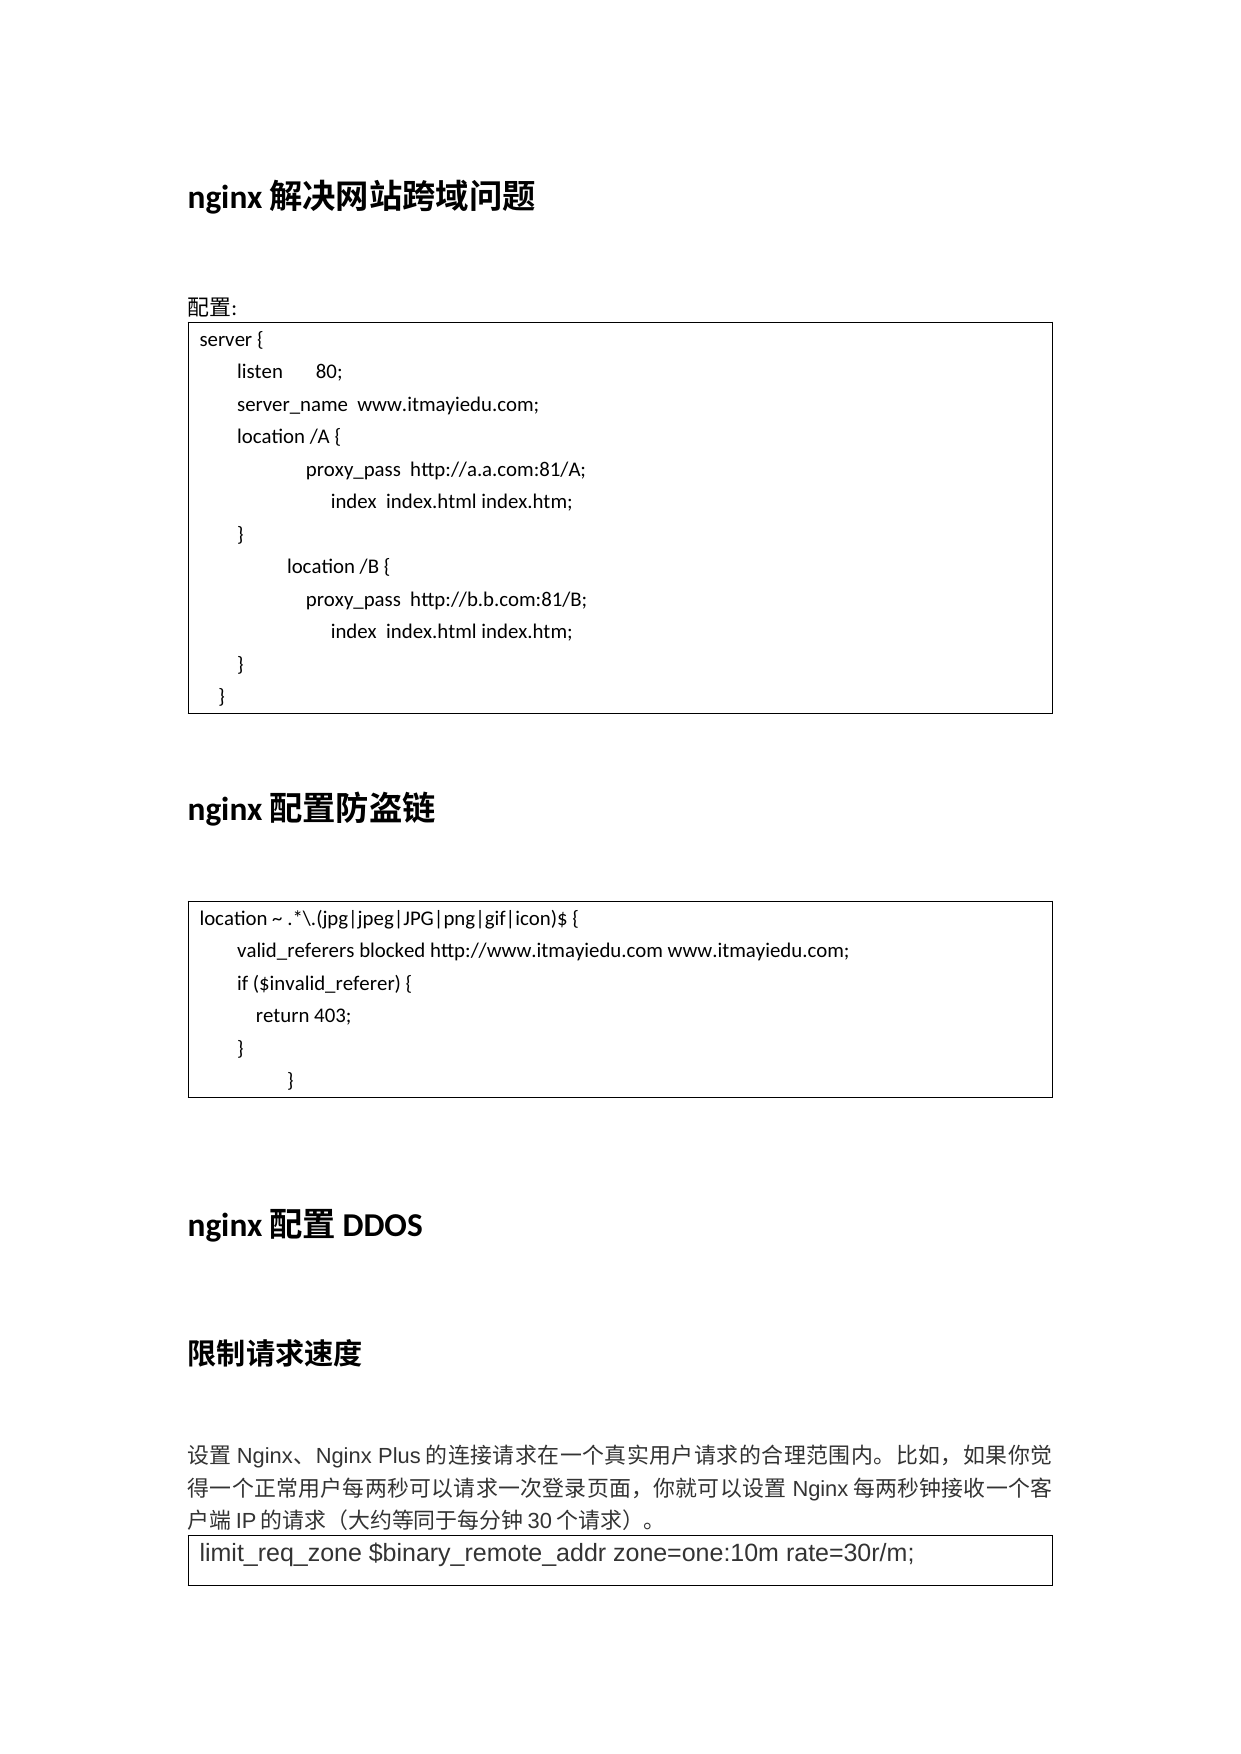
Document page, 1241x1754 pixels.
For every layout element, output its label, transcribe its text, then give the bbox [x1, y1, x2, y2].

subtitle nginx解决网站跨域问题 [187, 162, 1053, 227]
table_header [189, 1536, 1052, 1584]
text 配置: [187, 289, 1053, 322]
subtitle nginx配置防盗链 [187, 773, 1053, 838]
subtitle 限制请求速度 [187, 1319, 1053, 1384]
table_header location ~ .*\.(jpg|jpeg|JPG|png|gif|icon)$ { valid_referers blocked http://www.itmayiedu.com www.itmayiedu.com; if ($invalid_referer) { return 403; } } [189, 902, 1052, 1097]
subtitle nginx配置DDOS [187, 1190, 1053, 1255]
table_header server { listen 80; server_name www.itmayiedu.com; location /A { proxy_pass http://a.a.com:81/A; index index.html index.htm; } location /B { proxy_pass http://b.b.com:81/B; index index.html index.htm; } } [189, 323, 1052, 713]
text 设置Nginx、Nginx Plus的连接请求在一个真实用户请求的合理范围内。比如，如果你觉得一个正常用户每两秒可以请求一次登录页面，你就可以设置Nginx每两秒钟接收一个客户端IP的请求（大约等同于每分钟30个请求）。 [187, 1438, 1053, 1535]
